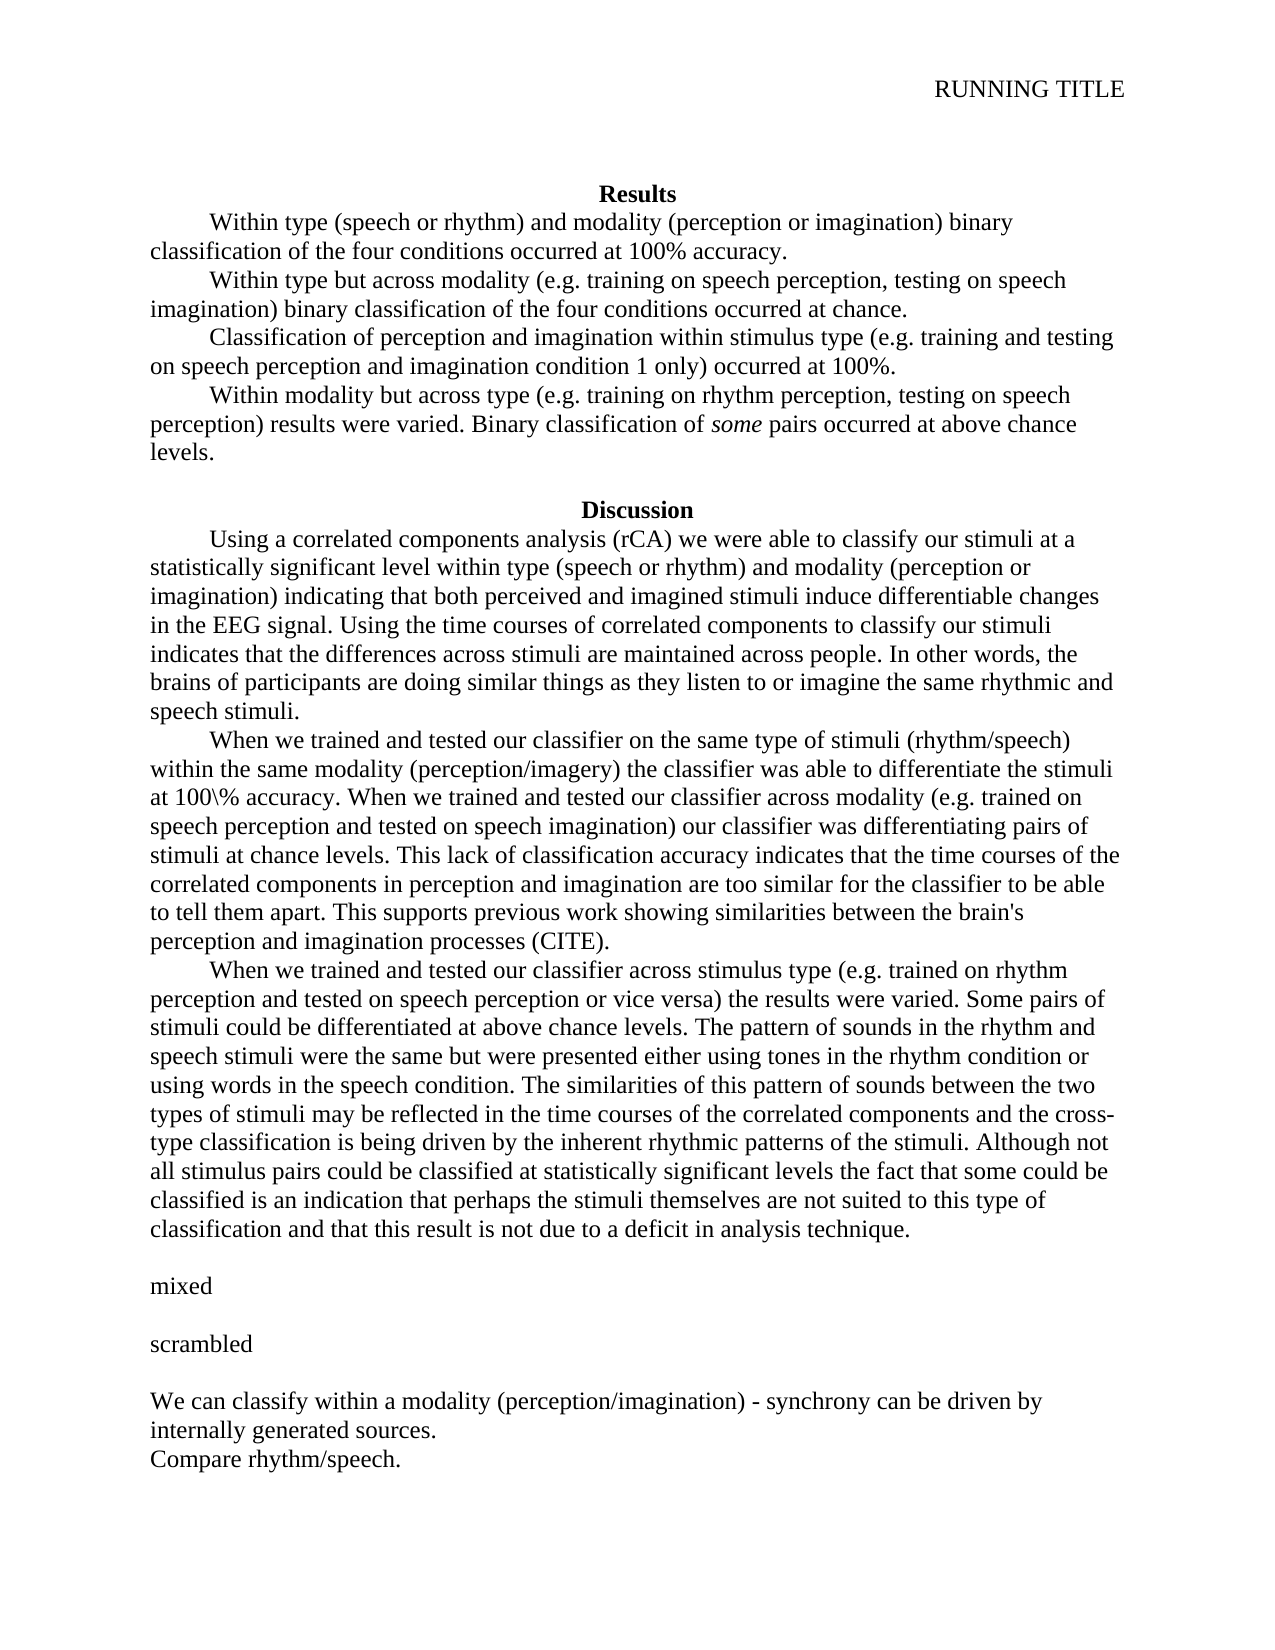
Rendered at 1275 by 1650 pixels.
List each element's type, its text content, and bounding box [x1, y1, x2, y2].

text Within modality but across type (e.g. training on rhythm perception, testing on speech perception) results were varied. Binary classification of some pairs occurred at above chance levels. [150, 380, 1125, 466]
text Discussion [150, 495, 1125, 524]
text Classification of perception and imagination within stimulus type (e.g. training and testing on speech perception and imagination condition 1 only) occurred at 100%. [150, 322, 1125, 380]
text Within type (speech or rhythm) and modality (perception or imagination) binary classification of the four conditions occurred at 100% accuracy. [150, 207, 1125, 265]
text Results [150, 179, 1125, 207]
text scrambled [150, 1329, 1125, 1357]
text Within type but across modality (e.g. training on speech perception, testing on speech imagination) binary classification of the four conditions occurred at chance. [150, 265, 1125, 322]
text When we trained and tested our classifier on the same type of stimuli (rhythm/speech) within the same modality (perception/imagery) the classifier was able to differentiate the stimuli at 100\% accuracy. When we trained and tested our classifier across modality (e.g. trained on speech perception and tested on speech imagination) our classifier was differentiating pairs of stimuli at chance levels. This lack of classification accuracy indicates that the time courses of the correlated components in perception and imagination are too similar for the classifier to be able to tell them apart. This supports previous work showing similarities between the brain's perception and imagination processes (CITE). [150, 725, 1125, 955]
text Compare rhythm/speech. [150, 1444, 1125, 1472]
text mixed [150, 1271, 1125, 1300]
text Using a correlated components analysis (rCA) we were able to classify our stimuli at a statistically significant level within type (speech or rhythm) and modality (perception or imagination) indicating that both perceived and imagined stimuli induce differentiable changes in the EEG signal. Using the time courses of correlated components to classify our stimuli indicates that the differences across stimuli are maintained across people. In other words, the brains of participants are doing similar things as they listen to or imagine the same rhythmic and speech stimuli. [150, 524, 1125, 725]
text When we trained and tested our classifier across stimulus type (e.g. trained on rhythm perception and tested on speech perception or vice versa) the results were varied. Some pairs of stimuli could be differentiated at above chance levels. The pattern of sounds in the rhythm and speech stimuli were the same but were presented either using tones in the rhythm condition or using words in the speech condition. The similarities of this pattern of sounds between the two types of stimuli may be reflected in the time courses of the correlated components and the cross-type classification is being driven by the inherent rhythmic patterns of the stimuli. Although not all stimulus pairs could be classified at statistically significant levels the fact that some could be classified is an indication that perhaps the stimuli themselves are not suited to this type of classification and that this result is not due to a deficit in analysis technique. [150, 955, 1125, 1242]
text We can classify within a modality (perception/imagination) - synchrony can be driven by internally generated sources. [150, 1386, 1125, 1444]
